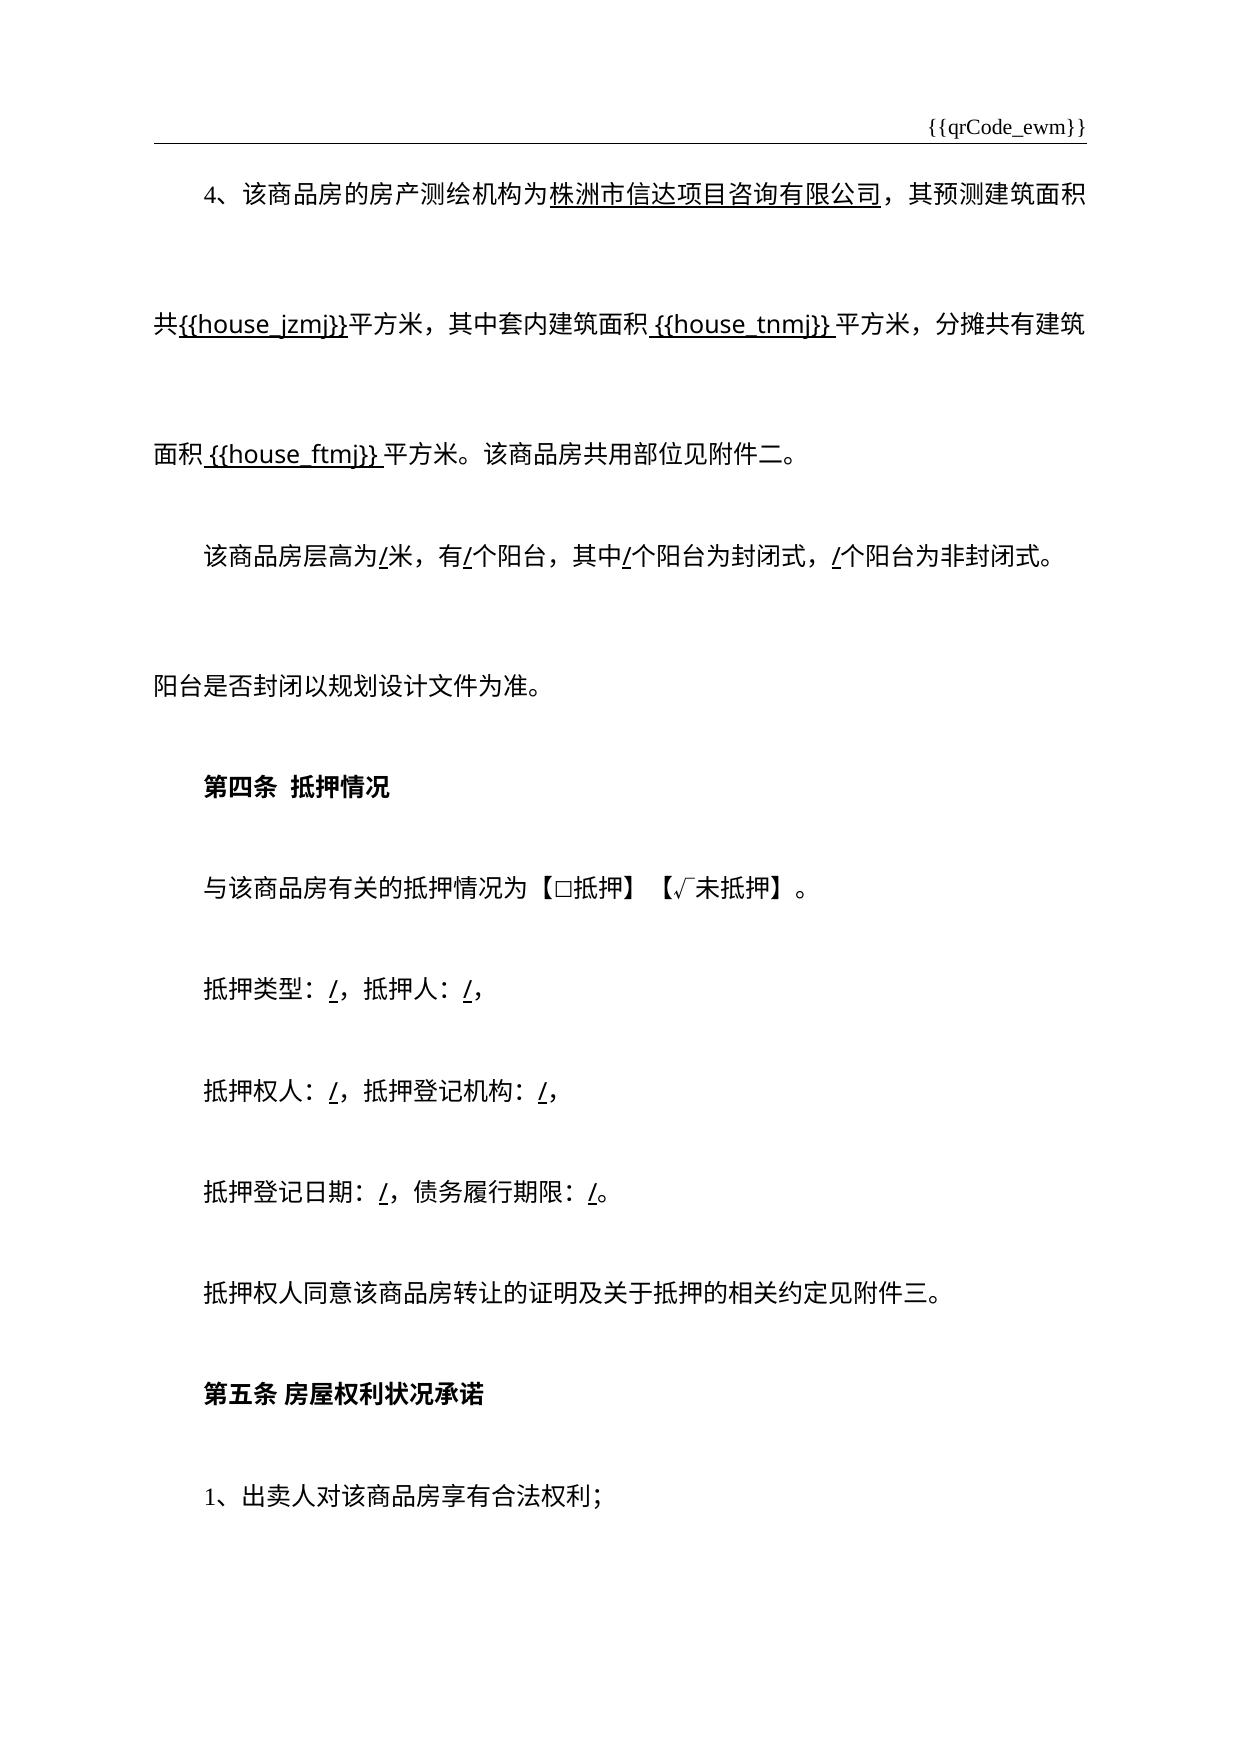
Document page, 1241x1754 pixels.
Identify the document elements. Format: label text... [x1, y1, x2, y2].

text 抵押登记日期：，债务履行期限：。 [153, 1158, 1087, 1223]
text 抵押权人同意该商品房转让的证明及关于抵押的相关约定见附件三。 [153, 1259, 1087, 1324]
text 1、出卖人对该商品房享有合法权利； [153, 1462, 1087, 1527]
text 第五条 房屋权利状况承诺 [153, 1361, 1087, 1426]
text 抵押类型：，抵押人：， [153, 956, 1087, 1021]
text 抵押权人：，抵押登记机构：， [153, 1057, 1087, 1122]
text 4、该商品房的房产测绘机构为，其预测建筑面积共{{house_jzmj}}平方米，其中套内建筑面积 {{house_tnmj}} 平方米，分摊共有建筑面积 {{house_ftmj}} 平方米。该商品房共用部位见附件二。 [153, 161, 1087, 486]
text 第四条 抵押情况 [153, 753, 1087, 818]
text 与该商品房有关的抵押情况为【抵押】【未抵押】。 [153, 854, 1087, 919]
text 该商品房层高为米，有个阳台，其中个阳台为封闭式，个阳台为非封闭式。阳台是否封闭以规划设计文件为准。 [153, 522, 1087, 717]
